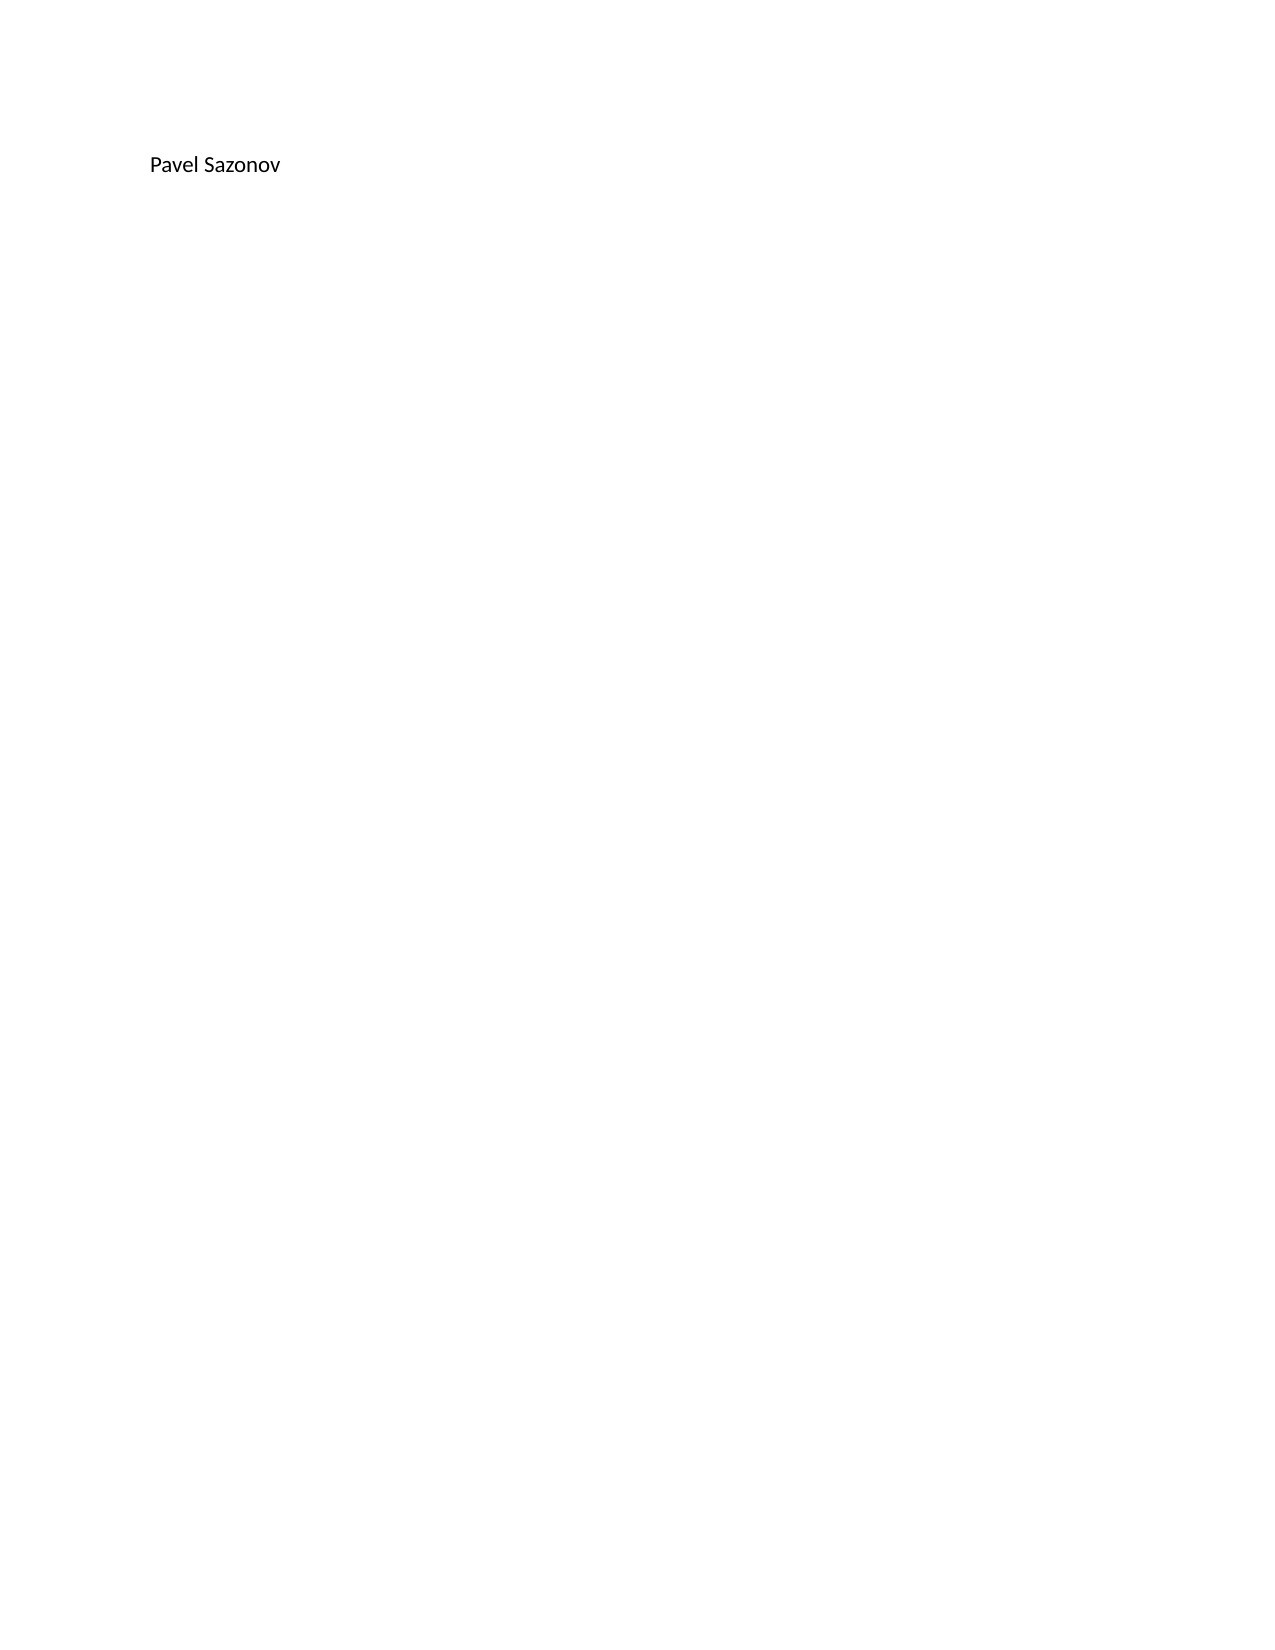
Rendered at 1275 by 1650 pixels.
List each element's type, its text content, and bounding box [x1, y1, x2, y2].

text Pavel Sazonov [150, 150, 1125, 184]
